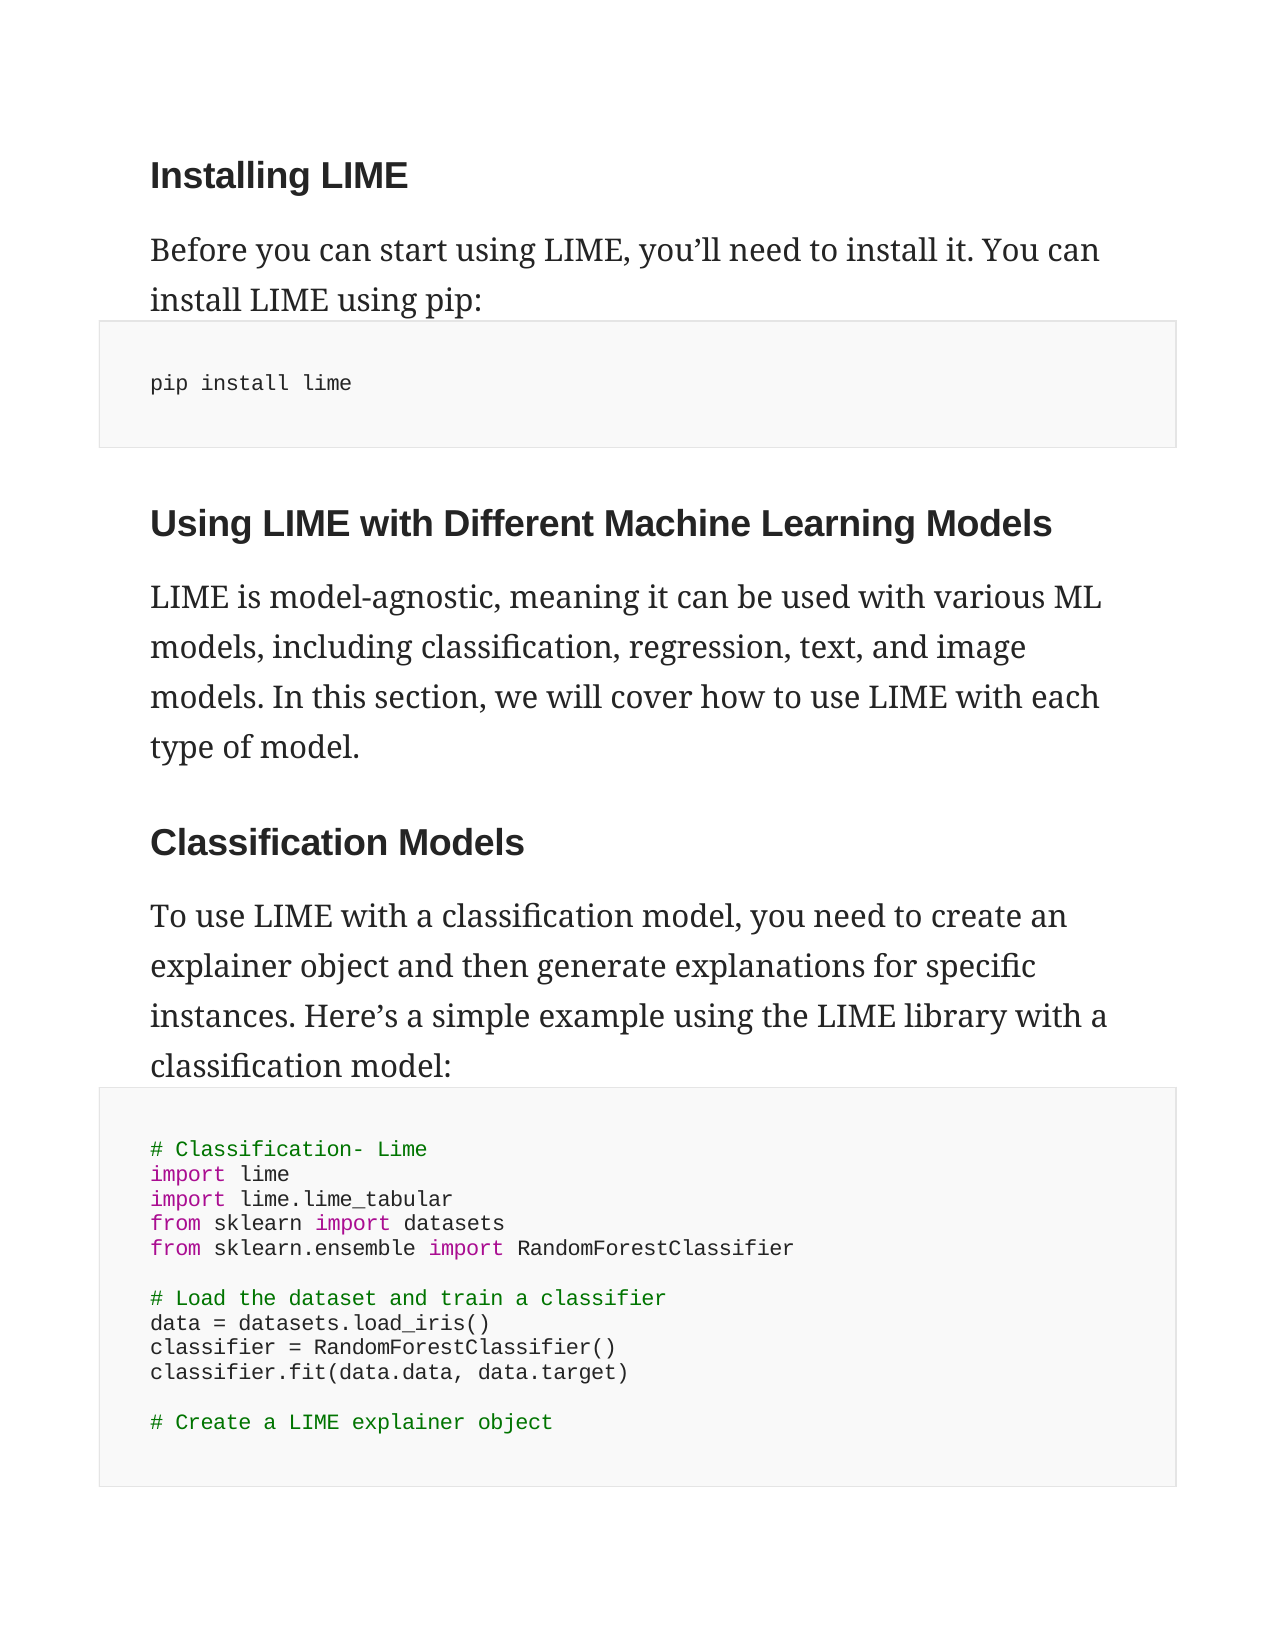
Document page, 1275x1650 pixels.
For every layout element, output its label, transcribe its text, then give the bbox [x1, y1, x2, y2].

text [100, 1088, 1175, 1486]
text Classification Models [150, 816, 1125, 863]
text Installing LIME [150, 150, 1125, 197]
text To use LIME with a classification model, you need to create an explainer object and then generate explanations for specific instances. Here’s a simple example using the LIME library with a classification model: [150, 887, 1125, 1087]
text Before you can start using LIME, you’ll need to install it. You can install LIME using pip: [150, 220, 1125, 320]
text Using LIME with Different Machine Learning Models [150, 497, 1125, 544]
text LIME is model-agnostic, meaning it can be used with various ML models, including classification, regression, text, and image models. In this section, we will cover how to use LIME with each type of model. [150, 567, 1125, 767]
text pip install lime [100, 322, 1175, 447]
